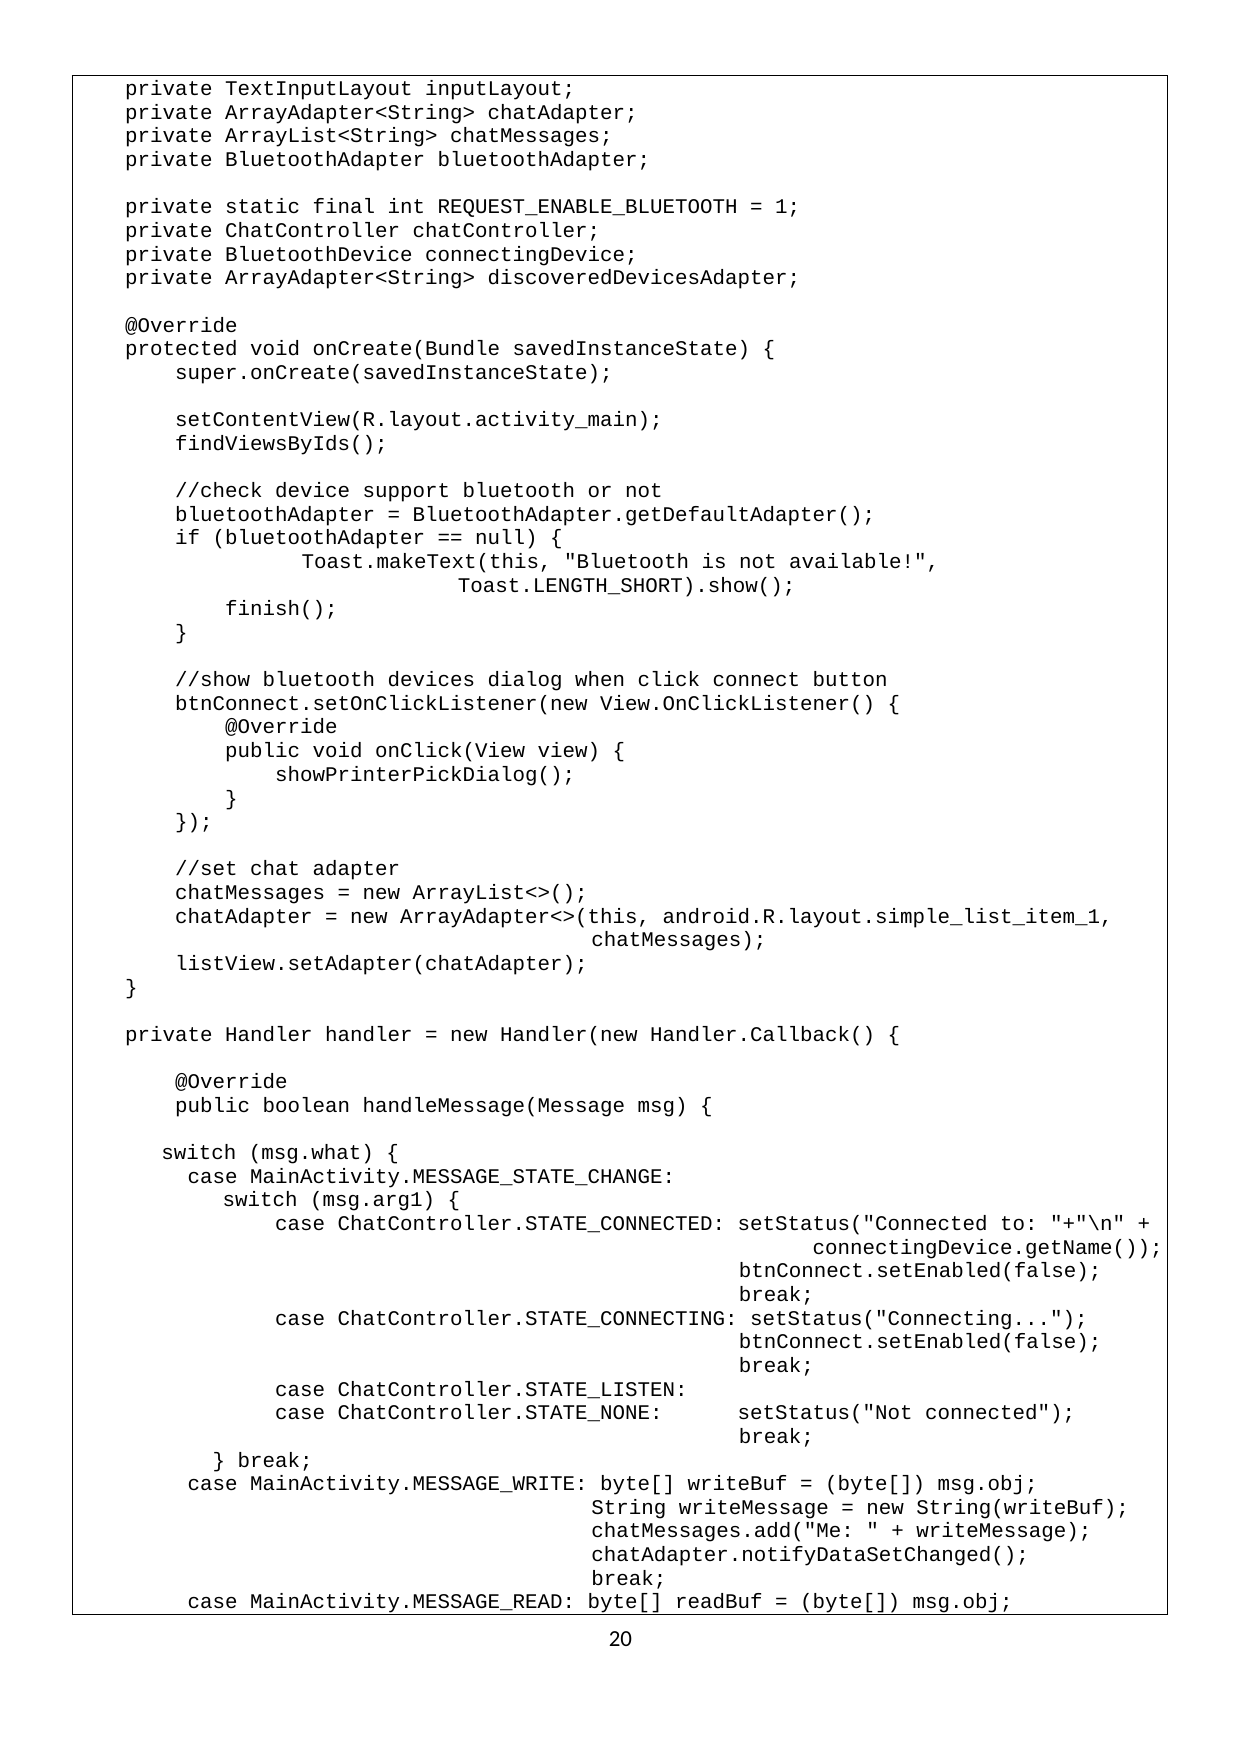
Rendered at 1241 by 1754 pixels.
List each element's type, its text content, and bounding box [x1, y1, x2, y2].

text showPrinterPickDialog(); [75, 764, 1165, 787]
text chatMessages = new ArrayList<>(); [75, 882, 1165, 906]
text } [75, 787, 1165, 811]
text private ArrayAdapter<String> discoveredDevicesAdapter; [75, 267, 1165, 291]
text bluetoothAdapter = BluetoothAdapter.getDefaultAdapter(); [75, 504, 1165, 527]
text Toast.LENGTH_SHORT).show(); [75, 575, 1165, 598]
text //set chat adapter [75, 858, 1165, 882]
text btnConnect.setEnabled(false); [75, 1331, 1165, 1355]
text //show bluetooth devices dialog when click connect button [75, 669, 1165, 693]
text case MainActivity.MESSAGE_STATE_CHANGE: [75, 1166, 1165, 1189]
text } [75, 977, 1165, 1000]
text case MainActivity.MESSAGE_WRITE: byte[] writeBuf = (byte[]) msg.obj; [75, 1473, 1165, 1497]
text public boolean handleMessage(Message msg) { [75, 1095, 1165, 1118]
text //check device support bluetooth or not [75, 480, 1165, 504]
text chatAdapter = new ArrayAdapter<>(this, android.R.layout.simple_list_item_1, [75, 906, 1165, 929]
text if (bluetoothAdapter == null) { [75, 527, 1165, 551]
text setContentView(R.layout.activity_main); [75, 409, 1165, 433]
text break; [75, 1284, 1165, 1308]
text Toast.makeText(this, "Bluetooth is not available!", [75, 551, 1165, 575]
text chatMessages.add("Me: " + writeMessage); [75, 1521, 1165, 1544]
text break; [75, 1426, 1165, 1449]
text listView.setAdapter(chatAdapter); [75, 953, 1165, 977]
text case ChatController.STATE_NONE: setStatus("Not connected"); [75, 1402, 1165, 1426]
text private ArrayAdapter<String> chatAdapter; [75, 102, 1165, 125]
text } [75, 622, 1165, 646]
text case ChatController.STATE_CONNECTING: setStatus("Connecting..."); [75, 1308, 1165, 1331]
text } break; [75, 1449, 1165, 1473]
text @Override [75, 314, 1165, 338]
text case ChatController.STATE_LISTEN: [75, 1379, 1165, 1402]
text break; [75, 1568, 1165, 1591]
text super.onCreate(savedInstanceState); [75, 362, 1165, 386]
text btnConnect.setEnabled(false); [75, 1260, 1165, 1284]
text switch (msg.what) { [75, 1142, 1165, 1166]
text @Override [75, 717, 1165, 740]
text case ChatController.STATE_CONNECTED: setStatus("Connected to: "+"\n" + [75, 1213, 1165, 1237]
text private static final int REQUEST_ENABLE_BLUETOOTH = 1; [75, 196, 1165, 220]
text btnConnect.setOnClickListener(new View.OnClickListener() { [75, 693, 1165, 717]
text finish(); [75, 598, 1165, 622]
text connectingDevice.getName()); [75, 1237, 1165, 1260]
text chatAdapter.notifyDataSetChanged(); [75, 1544, 1165, 1568]
text switch (msg.arg1) { [75, 1189, 1165, 1213]
text private BluetoothDevice connectingDevice; [75, 244, 1165, 267]
text findViewsByIds(); [75, 433, 1165, 456]
text public void onClick(View view) { [75, 740, 1165, 764]
text private ChatController chatController; [75, 220, 1165, 244]
text case MainActivity.MESSAGE_READ: byte[] readBuf = (byte[]) msg.obj; [75, 1591, 1165, 1614]
text private Handler handler = new Handler(new Handler.Callback() { [75, 1024, 1165, 1048]
text private BluetoothAdapter bluetoothAdapter; [75, 149, 1165, 173]
text @Override [75, 1071, 1165, 1095]
text String writeMessage = new String(writeBuf); [75, 1497, 1165, 1521]
text private TextInputLayout inputLayout; [73, 76, 1167, 102]
text chatMessages); [75, 929, 1165, 953]
text }); [75, 811, 1165, 835]
text private ArrayList<String> chatMessages; [75, 125, 1165, 149]
text protected void onCreate(Bundle savedInstanceState) { [75, 338, 1165, 362]
text break; [75, 1355, 1165, 1379]
